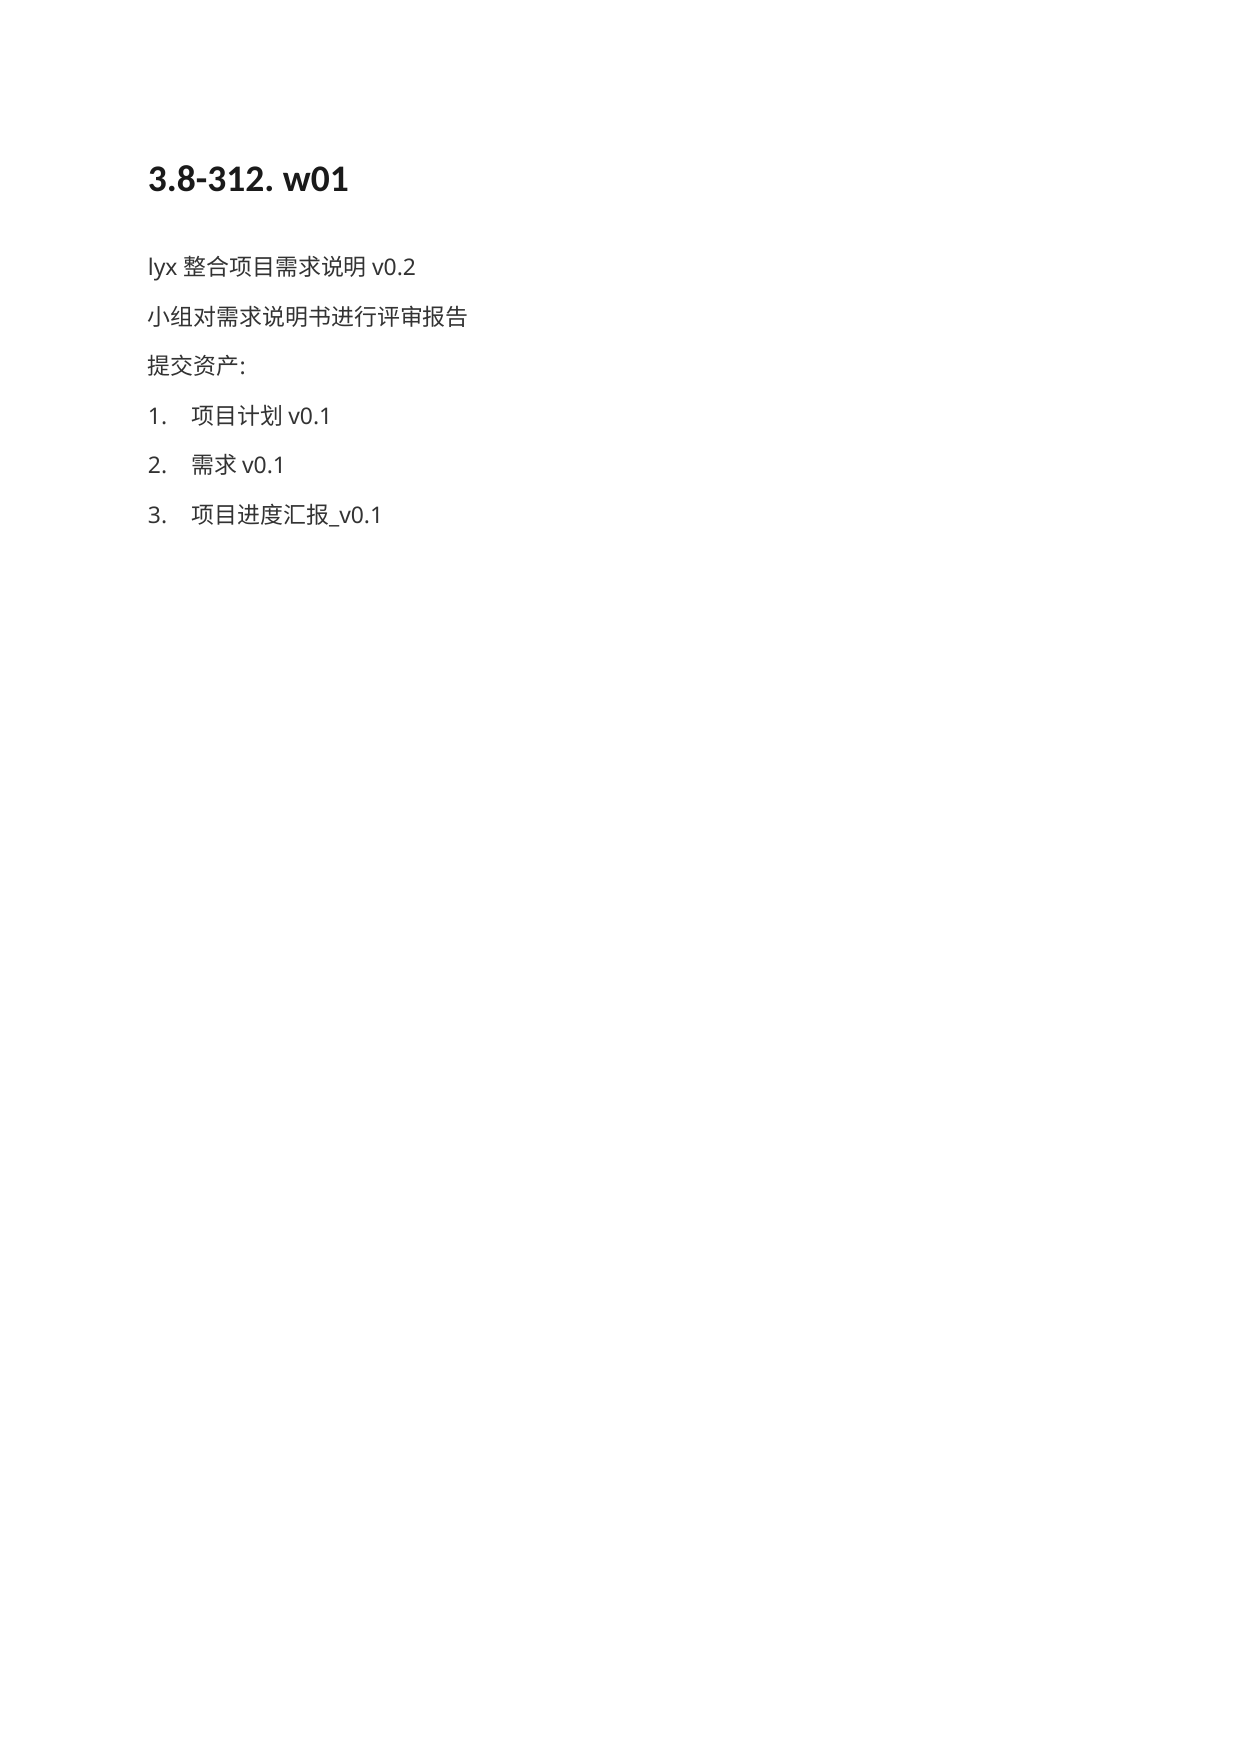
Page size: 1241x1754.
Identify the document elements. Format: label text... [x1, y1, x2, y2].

text 1. 项目计划 v0.1 [148, 398, 1093, 431]
text 3. 项目进度汇报_v0.1 [148, 497, 1093, 530]
text 2. 需求v0.1 [148, 447, 1093, 481]
text 小组对需求说明书进行评审报告 [148, 299, 1093, 332]
subtitle 3.8-312. w01 [148, 146, 1093, 211]
text lyx 整合项目需求说明 v0.2 [148, 249, 1093, 282]
text 提交资产: [148, 348, 1093, 381]
